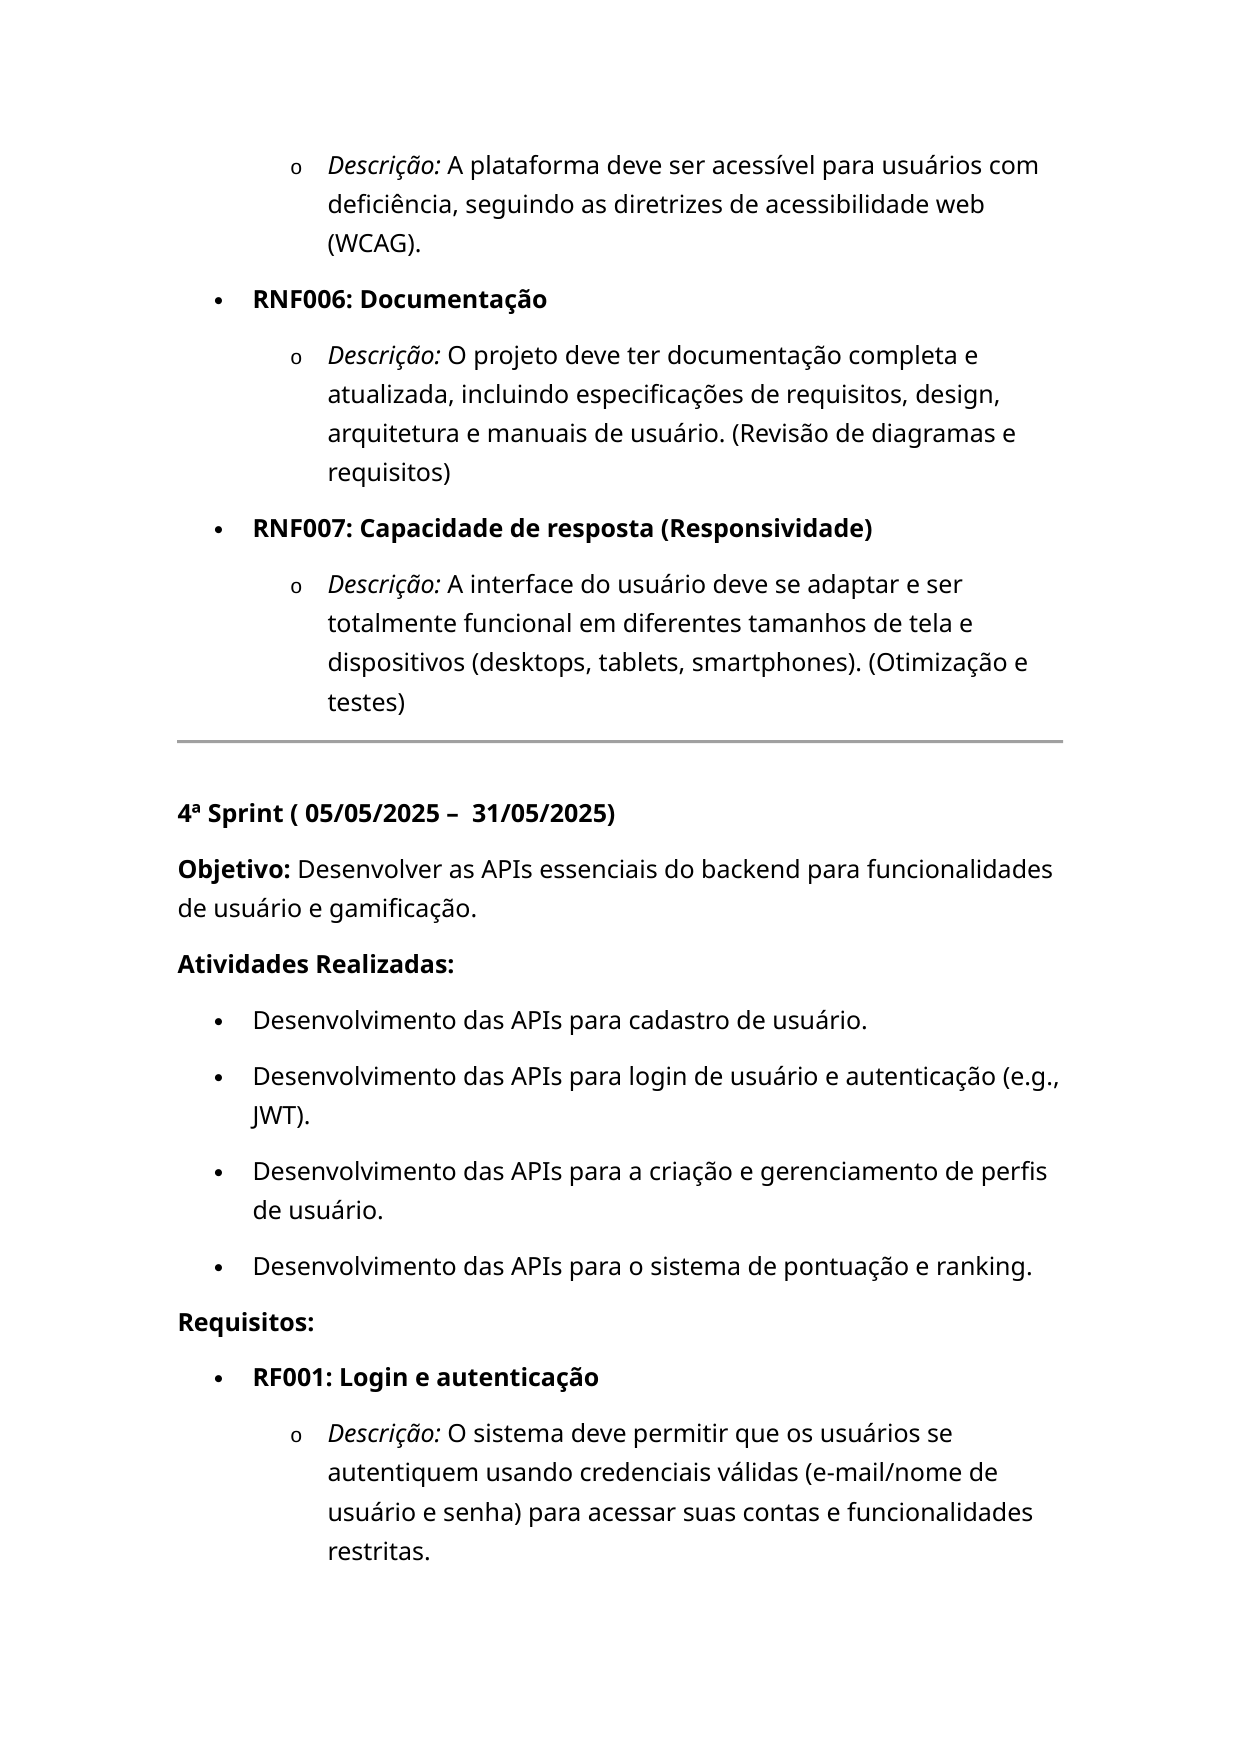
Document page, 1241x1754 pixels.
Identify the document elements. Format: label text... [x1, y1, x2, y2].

list Descrição: A plataforma deve ser acessível para usuários com deficiência, seguindo as diretrizes de acessibilidade web (WCAG). [290, 148, 1063, 260]
list RNF006: Documentação [215, 282, 1063, 316]
list Descrição: O projeto deve ter documentação completa e atualizada, incluindo especificações de requisitos, design, arquitetura e manuais de usuário. (Revisão de diagramas e requisitos) [290, 338, 1063, 489]
text Objetivo: Desenvolver as APIs essenciais do backend para funcionalidades de usuário e gamificação. [177, 852, 1063, 925]
list RF001: Login e autenticação [215, 1360, 1063, 1394]
list Desenvolvimento das APIs para a criação e gerenciamento de perfis de usuário. [215, 1153, 1063, 1227]
text Requisitos: [177, 1304, 1063, 1338]
list Descrição: A interface do usuário deve se adaptar e ser totalmente funcional em diferentes tamanhos de tela e dispositivos (desktops, tablets, smartphones). (Otimização e testes) [290, 567, 1063, 718]
list Descrição: O sistema deve permitir que os usuários se autentiquem usando credenciais válidas (e-mail/nome de usuário e senha) para acessar suas contas e funcionalidades restritas. [290, 1416, 1063, 1567]
text 4ª Sprint ( 05/05/2025 – 31/05/2025) [177, 796, 1063, 830]
list Desenvolvimento das APIs para cadastro de usuário. [215, 1003, 1063, 1037]
list Desenvolvimento das APIs para login de usuário e autenticação (e.g., JWT). [215, 1058, 1063, 1132]
list RNF007: Capacidade de resposta (Responsividade) [215, 511, 1063, 545]
list Desenvolvimento das APIs para o sistema de pontuação e ranking. [215, 1248, 1063, 1282]
text Atividades Realizadas: [177, 947, 1063, 981]
